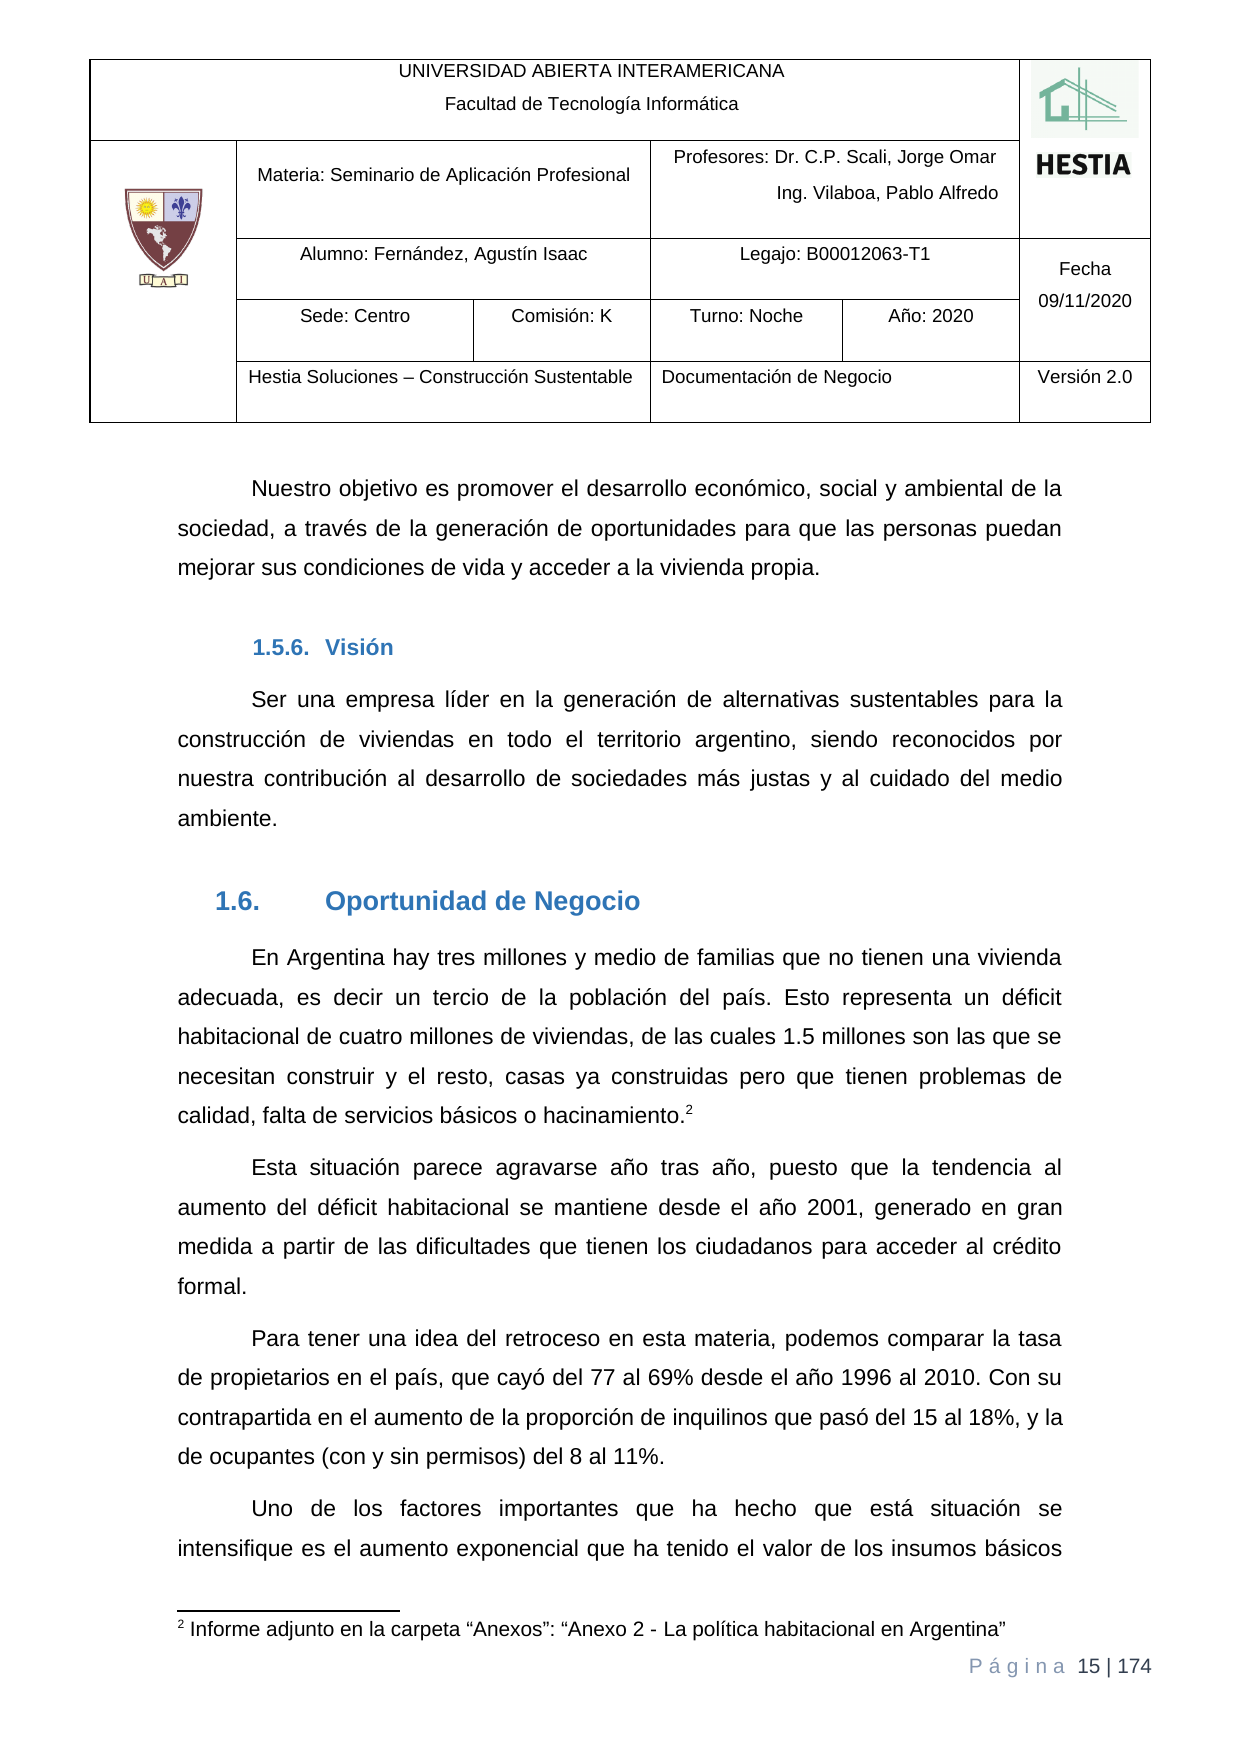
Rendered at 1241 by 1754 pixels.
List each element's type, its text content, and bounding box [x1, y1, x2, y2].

picture [1031, 60, 1139, 138]
text Nuestro objetivo es promover el desarrollo económico, social y ambiental de la sociedad, a través de la generación de oportunidades para que las personas puedan mejorar sus condiciones de vida y acceder a la vivienda propia. [177, 475, 1063, 580]
text Esta situación parece agravarse año tras año, puesto que la tendencia al aumento del déficit habitacional se mantiene desde el año 2001, generado en gran medida a partir de las dificultades que tienen los ciudadanos para acceder al crédito formal. [177, 1154, 1063, 1299]
picture [116, 181, 208, 288]
subtitle Oportunidad de Negocio [215, 885, 1063, 916]
text En Argentina hay tres millones y medio de familias que no tienen una vivienda adecuada, es decir un tercio de la población del país. Esto representa un déficit habitacional de cuatro millones de viviendas, de las cuales 1.5 millones son las que se necesitan construir y el resto, casas ya construidas pero que tienen problemas de calidad, falta de servicios básicos o hacinamiento. [177, 944, 1063, 1128]
picture [1036, 152, 1132, 178]
subtitle Visión [252, 634, 1063, 661]
text Ser una empresa líder en la generación de alternativas sustentables para la construcción de viviendas en todo el territorio argentino, siendo reconocidos por nuestra contribución al desarrollo de sociedades más justas y al cuidado del medio ambiente. [177, 686, 1063, 831]
text Para tener una idea del retroceso en esta materia, podemos comparar la tasa de propietarios en el país, que cayó del 77 al 69% desde el año 1996 al 2010. Con su contrapartida en el aumento de la proporción de inquilinos que pasó del 15 al 18%, y la de ocupantes (con y sin permisos) del 8 al 11%. [177, 1324, 1063, 1469]
